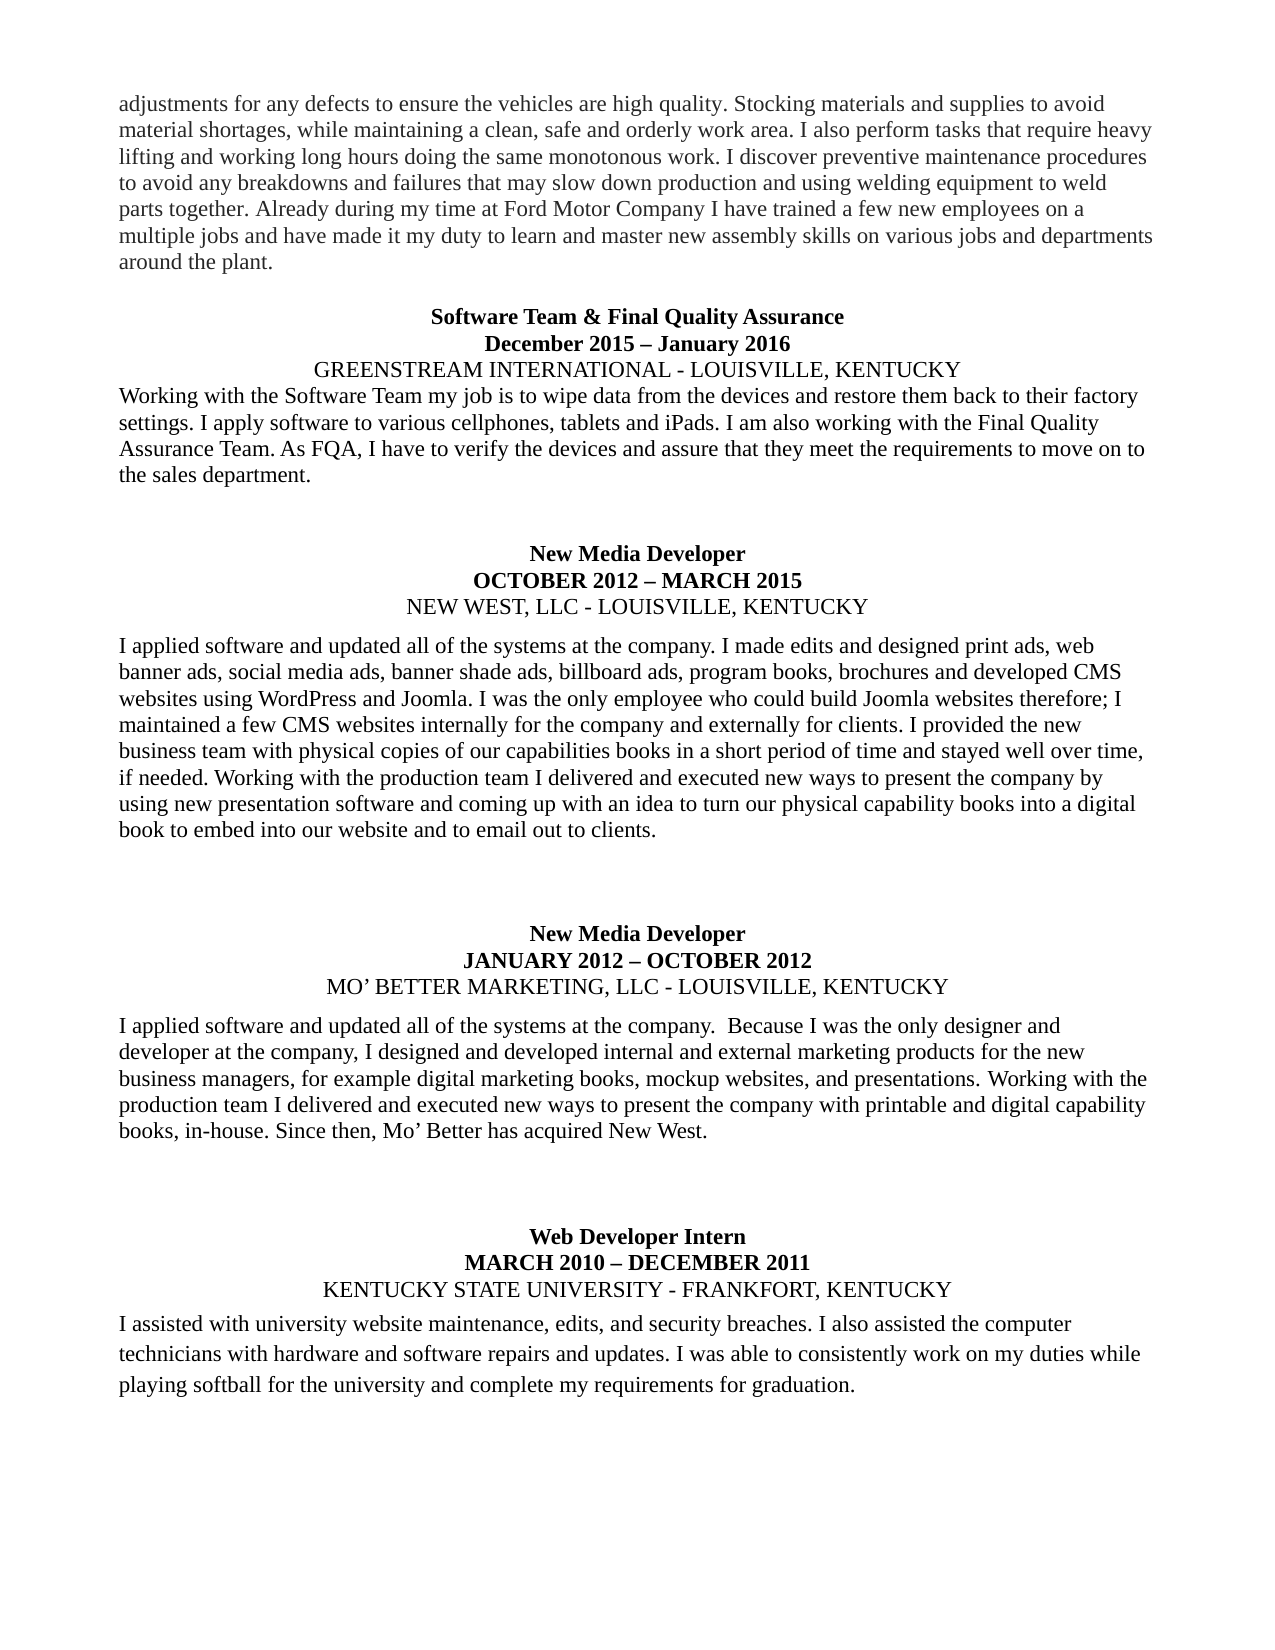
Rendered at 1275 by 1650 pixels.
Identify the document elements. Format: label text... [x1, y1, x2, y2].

text Working with the Software Team my job is to wipe data from the devices and restore them back to their factory settings. I apply software to various cellphones, tablets and iPads. I am also working with the Final Quality Assurance Team. As FQA, I have to verify the devices and assure that they meet the requirements to move on to the sales department. [118, 382, 1156, 488]
text I assisted with university website maintenance, edits, and security breaches. I also assisted the computer technicians with hardware and software repairs and updates. I was able to consistently work on my duties while playing softball for the university and complete my requirements for graduation. [118, 1310, 1153, 1397]
text Software Team & Final Quality Assurance [118, 303, 1156, 329]
text GREENSTREAM INTERNATIONAL - LOUISVILLE, KENTUCKY [118, 356, 1156, 382]
text NEW WEST, LLC - LOUISVILLE, KENTUCKY [118, 593, 1156, 619]
text MARCH 2010 – DECEMBER 2011 [118, 1249, 1156, 1276]
text JANUARY 2012 – OCTOBER 2012 [118, 947, 1156, 973]
text MO’ BETTER MARKETING, LLC - LOUISVILLE, KENTUCKY [118, 973, 1156, 999]
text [118, 90, 1156, 303]
text I applied software and updated all of the systems at the company. I made edits and designed print ads, web banner ads, social media ads, banner shade ads, billboard ads, program books, brochures and developed CMS websites using WordPress and Joomla. I was the only employee who could build Joomla websites therefore; I maintained a few CMS websites internally for the company and externally for clients. I provided the new business team with physical copies of our capabilities books in a short period of time and stayed well over time, if needed. Working with the production team I delivered and executed new ways to present the company by using new presentation software and coming up with an idea to turn our physical capability books into a digital book to embed into our website and to email out to clients. [118, 632, 1156, 843]
text OCTOBER 2012 – MARCH 2015 [118, 567, 1156, 593]
text KENTUCKY STATE UNIVERSITY - FRANKFORT, KENTUCKY [118, 1276, 1156, 1302]
text Web Developer Intern [118, 1223, 1156, 1249]
text December 2015 – January 2016 [118, 329, 1156, 356]
text I applied software and updated all of the systems at the company. Because I was the only designer and developer at the company, I designed and developed internal and external marketing products for the new business managers, for example digital marketing books, mockup websites, and presentations. Working with the production team I delivered and executed new ways to present the company with printable and digital capability books, in-house. Since then, Mo’ Better has acquired New West. [118, 1012, 1156, 1144]
text New Media Developer [118, 921, 1156, 947]
text New Media Developer [118, 540, 1156, 567]
